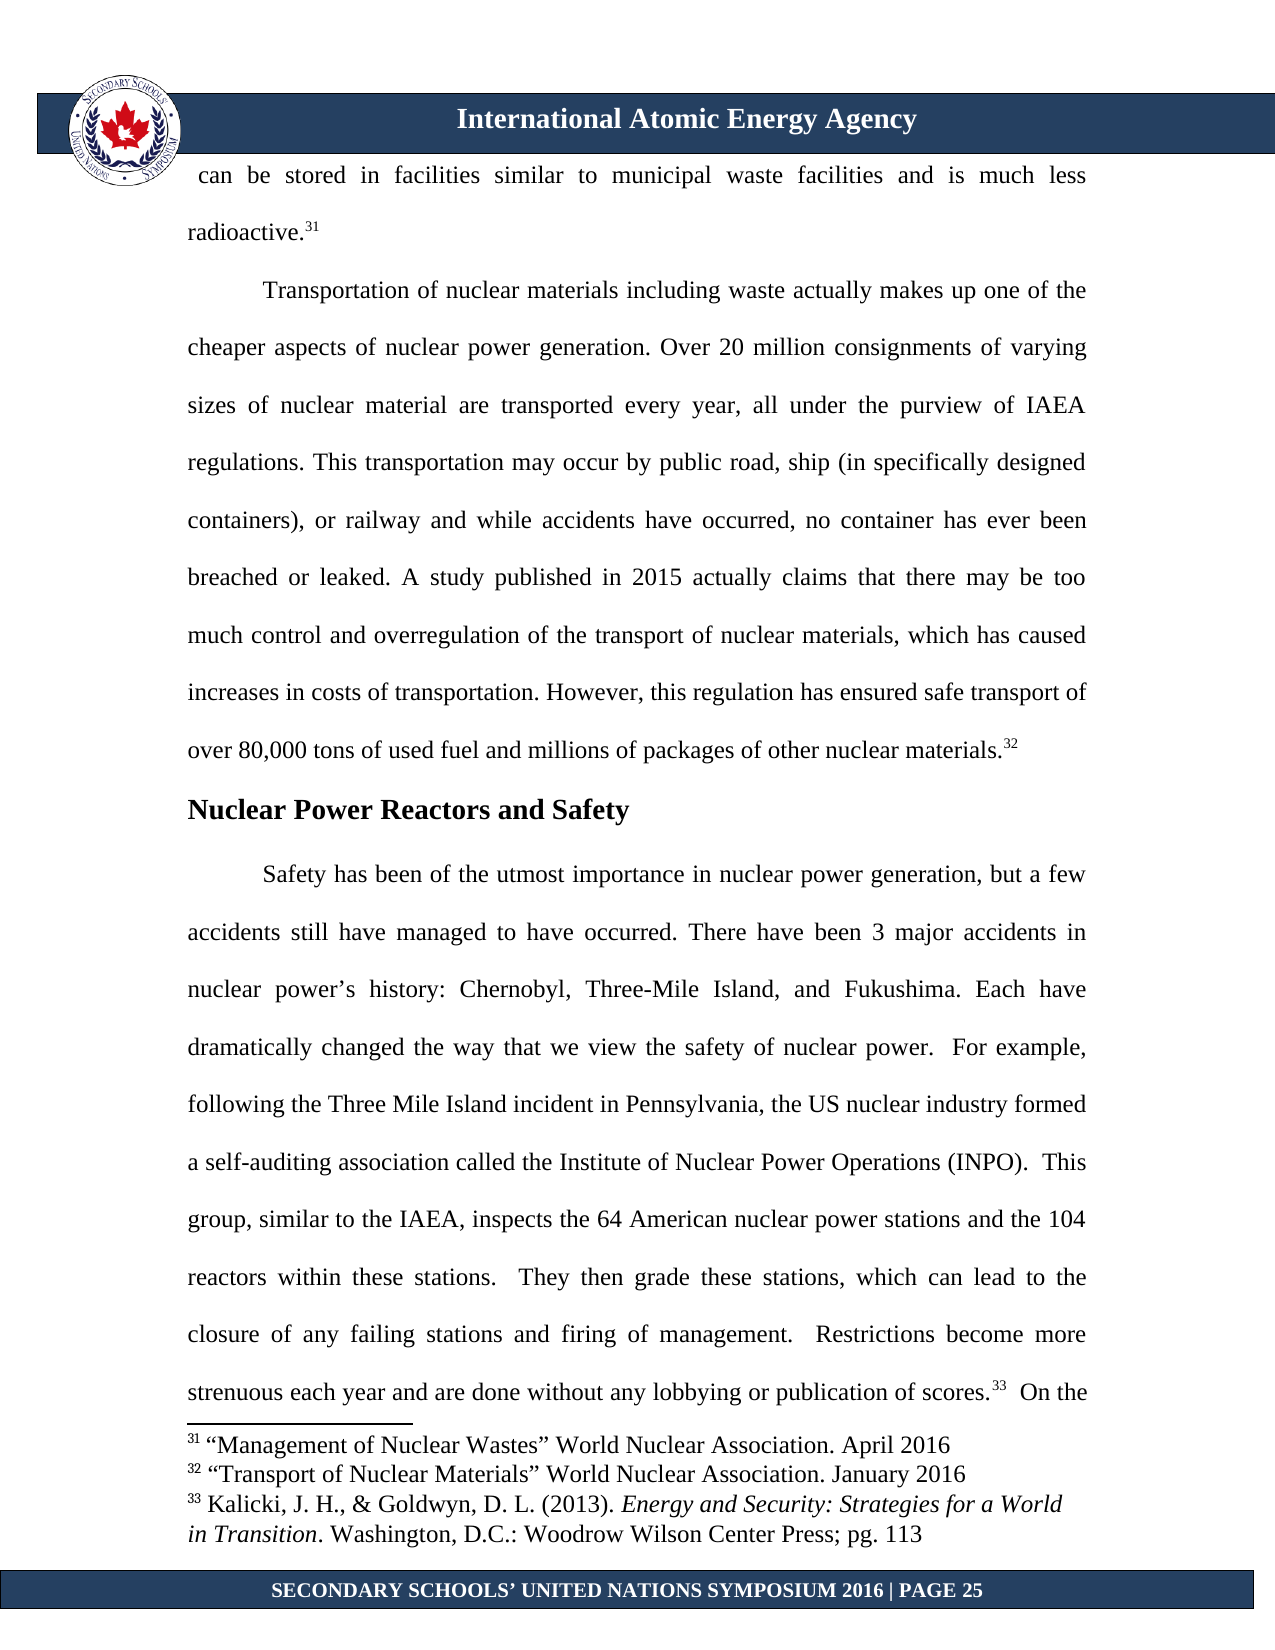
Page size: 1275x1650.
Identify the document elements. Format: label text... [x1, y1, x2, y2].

text Transportation of nuclear materials including waste actually makes up one of the cheaper aspects of nuclear power generation. Over 20 million consignments of varying sizes of nuclear material are transported every year, all under the purview of IAEA regulations. This transportation may occur by public road, ship (in specifically designed containers), or railway and while accidents have occurred, no container has ever been breached or leaked. A study published in 2015 actually claims that there may be too much control and overregulation of the transport of nuclear materials, which has caused increases in costs of transportation. However, this regulation has ensured safe transport of over 80,000 tons of used fuel and millions of packages of other nuclear materials. [187, 275, 1087, 764]
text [187, 102, 1087, 246]
text Nuclear Power Reactors and Safety [187, 792, 1087, 826]
picture [68, 75, 181, 186]
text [187, 859, 1087, 1406]
